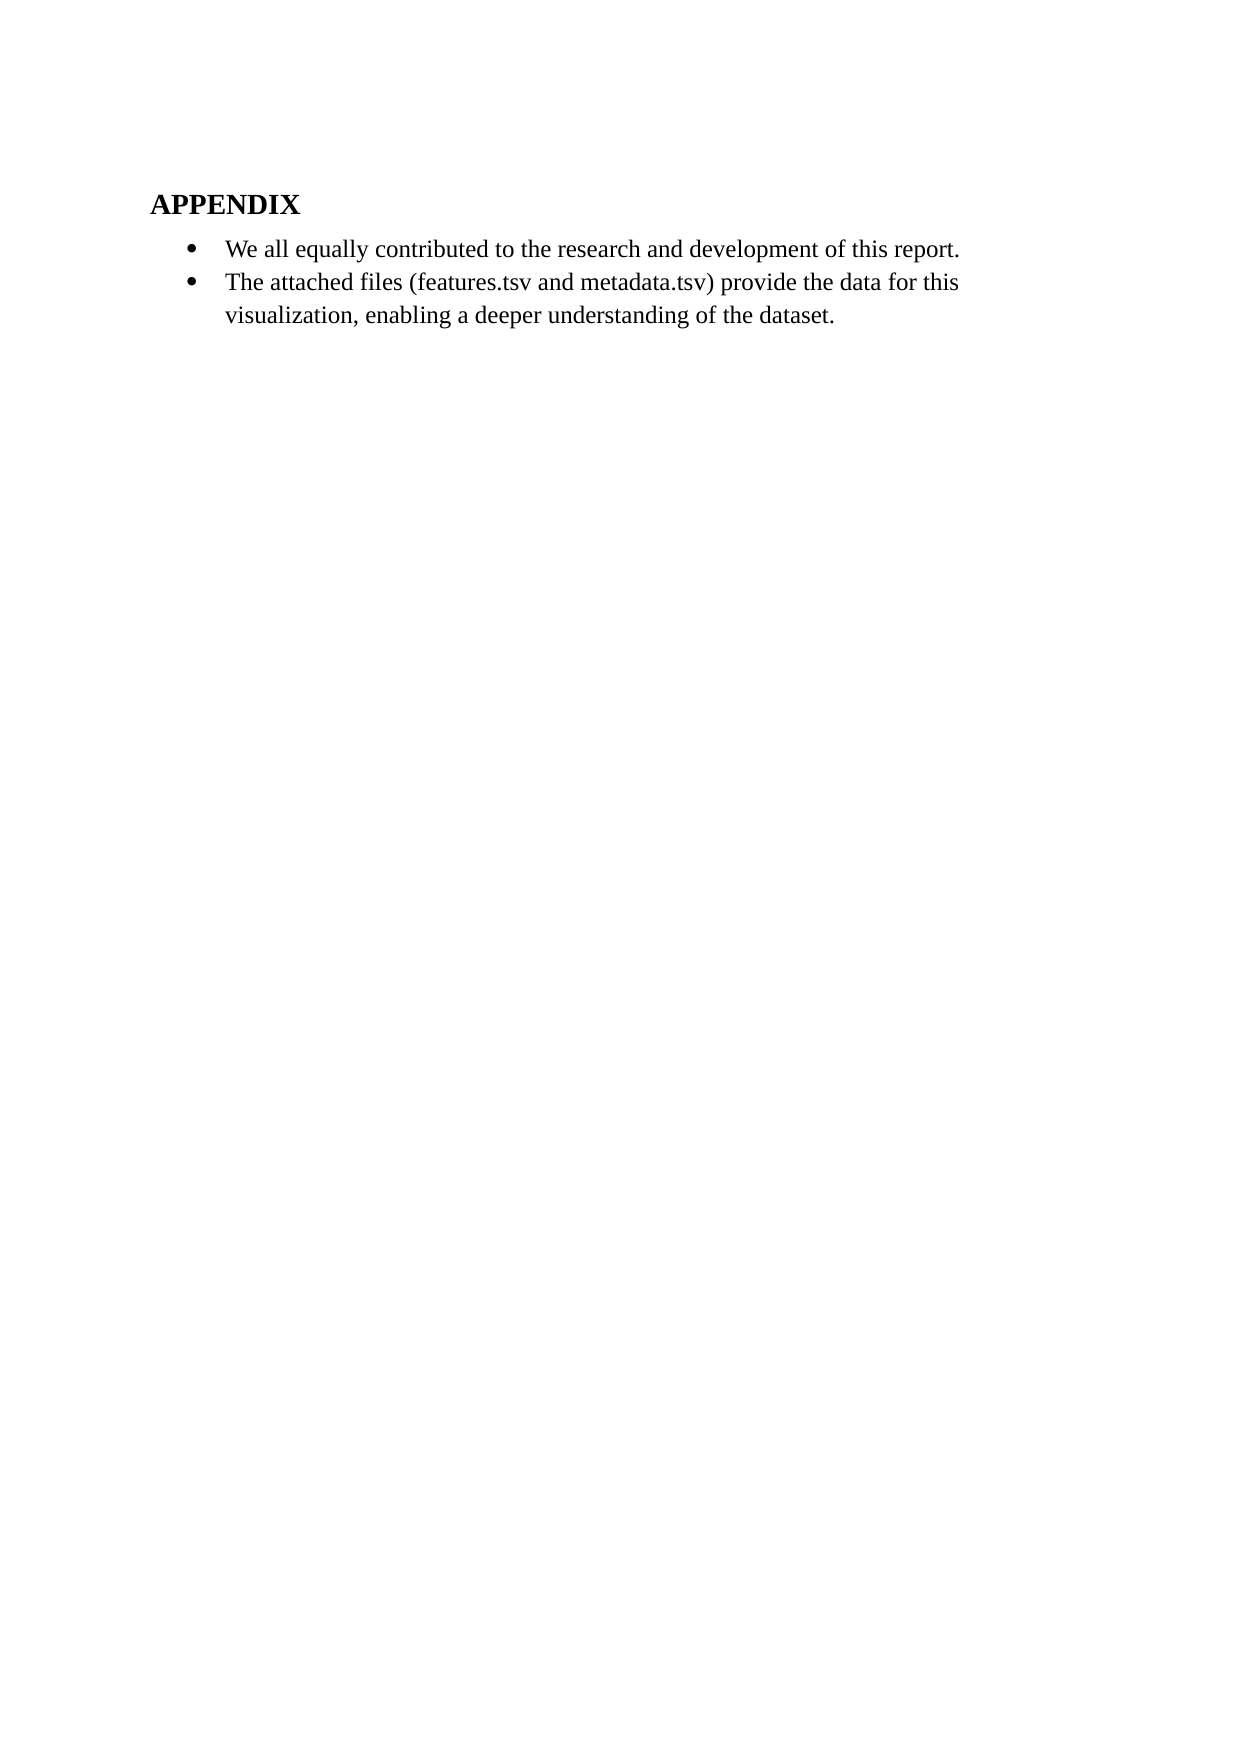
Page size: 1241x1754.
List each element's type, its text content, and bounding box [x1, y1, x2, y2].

list We all equally contributed to the research and development of this report. [187, 234, 1090, 263]
subtitle APPENDIX [150, 187, 1090, 221]
list The attached files (features.tsv and metadata.tsv) provide the data for this visualization, enabling a deeper understanding of the dataset. [187, 267, 1090, 329]
